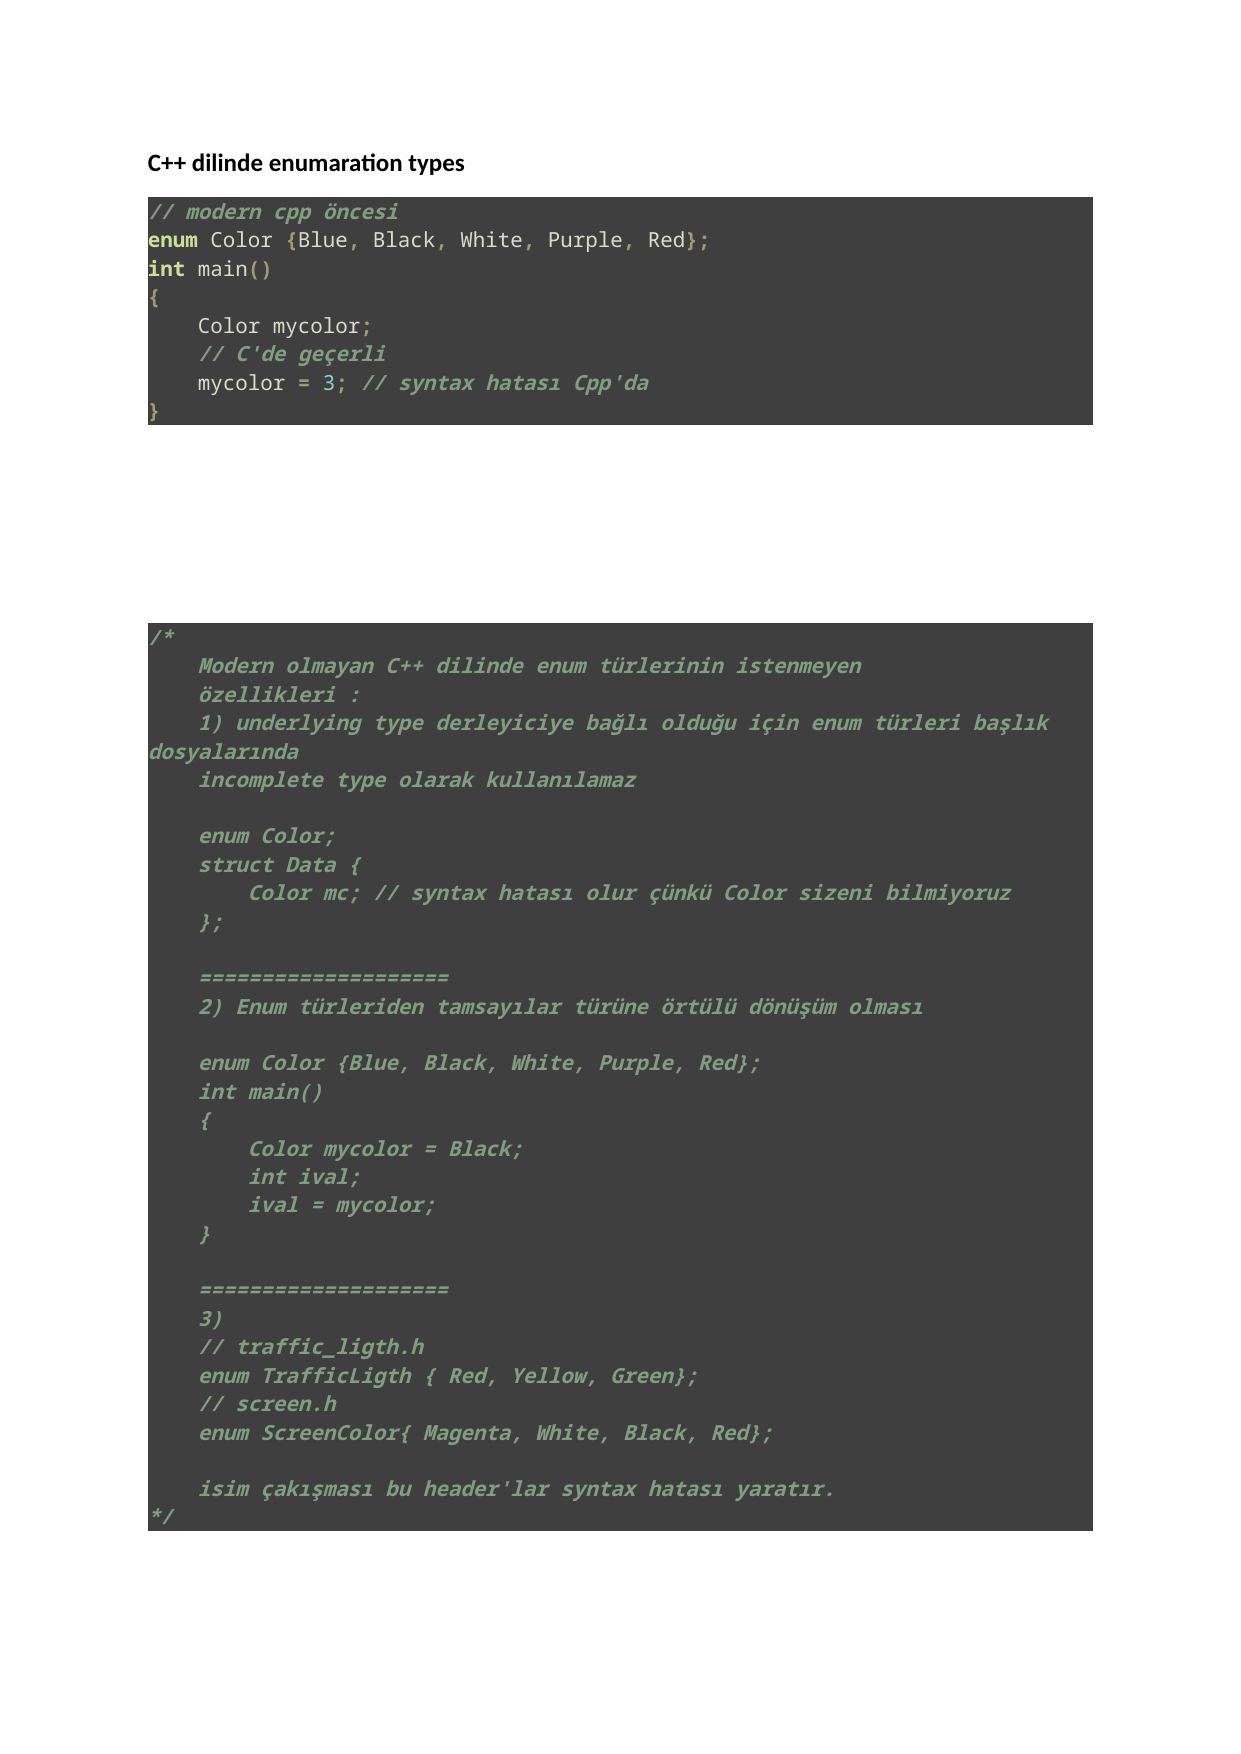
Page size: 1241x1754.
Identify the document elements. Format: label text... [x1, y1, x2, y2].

text int main() [148, 1077, 1093, 1105]
text 1) underlying type derleyiciye bağlı olduğu için enum türleri başlık dosyalarında [148, 708, 1093, 765]
text /* [148, 623, 1093, 651]
text incomplete type olarak kullanılamaz [148, 765, 1093, 794]
text ==================== [148, 1275, 1093, 1304]
text 2) Enum türleriden tamsayılar türüne örtülü dönüşüm olması [148, 992, 1093, 1020]
text struct Data { [148, 850, 1093, 878]
text Color mycolor = Black; [148, 1134, 1093, 1162]
text ival = mycolor; [148, 1191, 1093, 1219]
text isim çakışması bu header'lar syntax hatası yaratır. [148, 1474, 1093, 1502]
text mycolor = 3; // syntax hatası Cpp'da [148, 368, 1093, 396]
text // screen.h [148, 1389, 1093, 1418]
text C++ dilinde enumaration types [148, 148, 1093, 178]
text { [148, 1105, 1093, 1134]
text // traffic_ligth.h [148, 1332, 1093, 1361]
text // C'de geçerli [148, 339, 1093, 368]
text enum TrafficLigth { Red, Yellow, Green}; [148, 1361, 1093, 1389]
text int main() [148, 254, 1093, 282]
text özellikleri : [148, 680, 1093, 708]
text } [148, 1219, 1093, 1247]
text // modern cpp öncesi [148, 197, 1093, 226]
text int ival; [148, 1162, 1093, 1191]
text */ [148, 1502, 1093, 1531]
text enum Color; [148, 822, 1093, 850]
text enum ScreenColor{ Magenta, White, Black, Red}; [148, 1418, 1093, 1446]
text enum Color {Blue, Black, White, Purple, Red}; [148, 1048, 1093, 1077]
text 3) [148, 1304, 1093, 1332]
text ==================== [148, 963, 1093, 992]
text Color mc; // syntax hatası olur çünkü Color sizeni bilmiyoruz [148, 878, 1093, 907]
text { [148, 282, 1093, 311]
text Modern olmayan C++ dilinde enum türlerinin istenmeyen [148, 651, 1093, 680]
text Color mycolor; [148, 311, 1093, 339]
text } [148, 396, 1093, 425]
text }; [148, 907, 1093, 935]
text enum Color {Blue, Black, White, Purple, Red}; [148, 226, 1093, 254]
